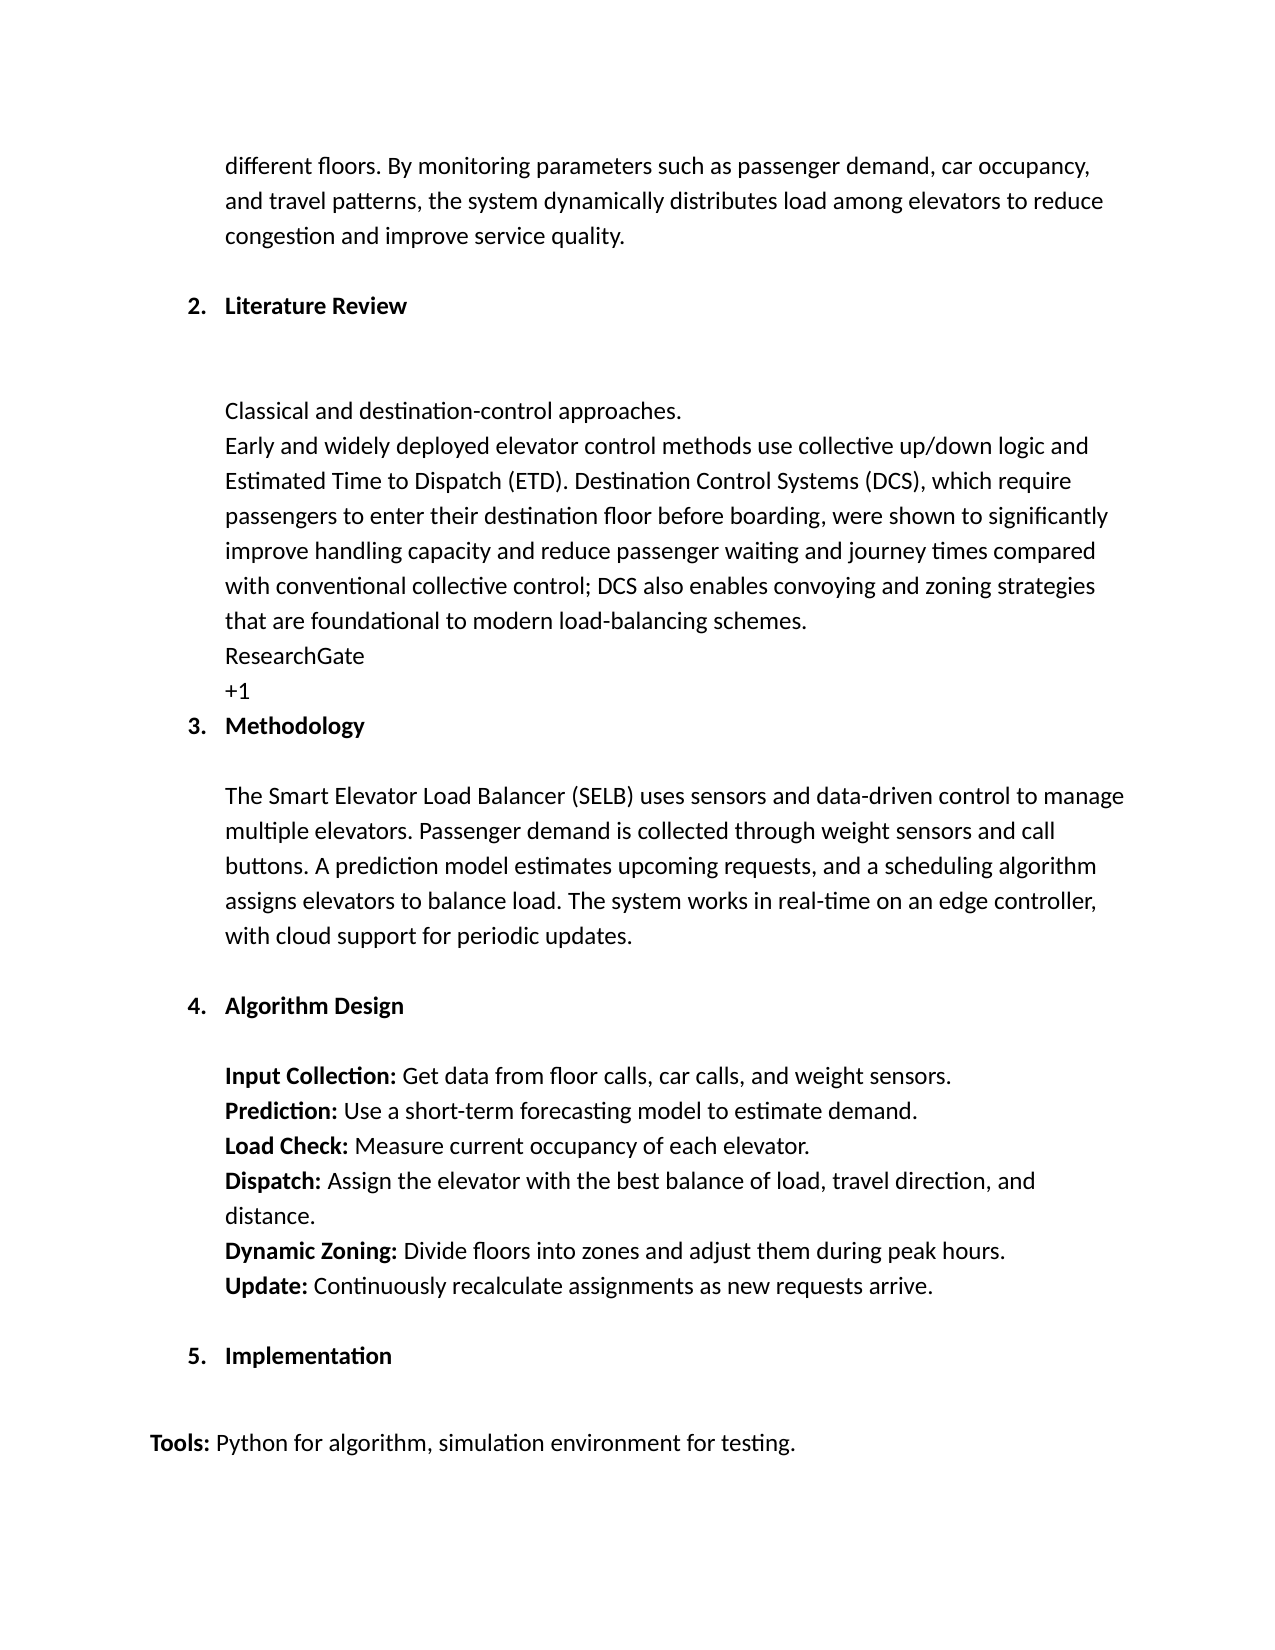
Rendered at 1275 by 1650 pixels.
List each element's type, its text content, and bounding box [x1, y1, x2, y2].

list The Smart Elevator Load Balancer (SELB) uses sensors and data-driven control to manage multiple elevators. Passenger demand is collected through weight sensors and call buttons. A prediction model estimates upcoming requests, and a scheduling algorithm assigns elevators to balance load. The system works in real-time on an edge controller, with cloud support for periodic updates. [225, 780, 1125, 951]
list Input Collection: Get data from floor calls, car calls, and weight sensors. [225, 1060, 1125, 1091]
text Tools: Python for algorithm, simulation environment for testing. [150, 1427, 1125, 1457]
list Prediction: Use a short-term forecasting model to estimate demand. [225, 1095, 1125, 1126]
list ResearchGate [225, 640, 1125, 671]
list +1 [225, 675, 1125, 706]
list Classical and destination-control approaches. [225, 395, 1125, 426]
list Methodology [187, 710, 1125, 741]
list Early and widely deployed elevator control methods use collective up/down logic and Estimated Time to Dispatch (ETD). Destination Control Systems (DCS), which require passengers to enter their destination floor before boarding, were shown to significantly improve handling capacity and reduce passenger waiting and journey times compared with conventional collective control; DCS also enables convoying and zoning strategies that are foundational to modern load-balancing schemes. [225, 430, 1125, 636]
list Dispatch: Assign the elevator with the best balance of load, travel direction, and distance. [225, 1165, 1125, 1231]
list Update: Continuously recalculate assignments as new requests arrive. [225, 1270, 1125, 1301]
list Algorithm Design [187, 990, 1125, 1021]
list Load Check: Measure current occupancy of each elevator. [225, 1130, 1125, 1161]
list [225, 150, 1125, 251]
list Implementation [187, 1340, 1125, 1371]
list Dynamic Zoning: Divide floors into zones and adjust them during peak hours. [225, 1235, 1125, 1266]
list Literature Review [187, 290, 1125, 321]
